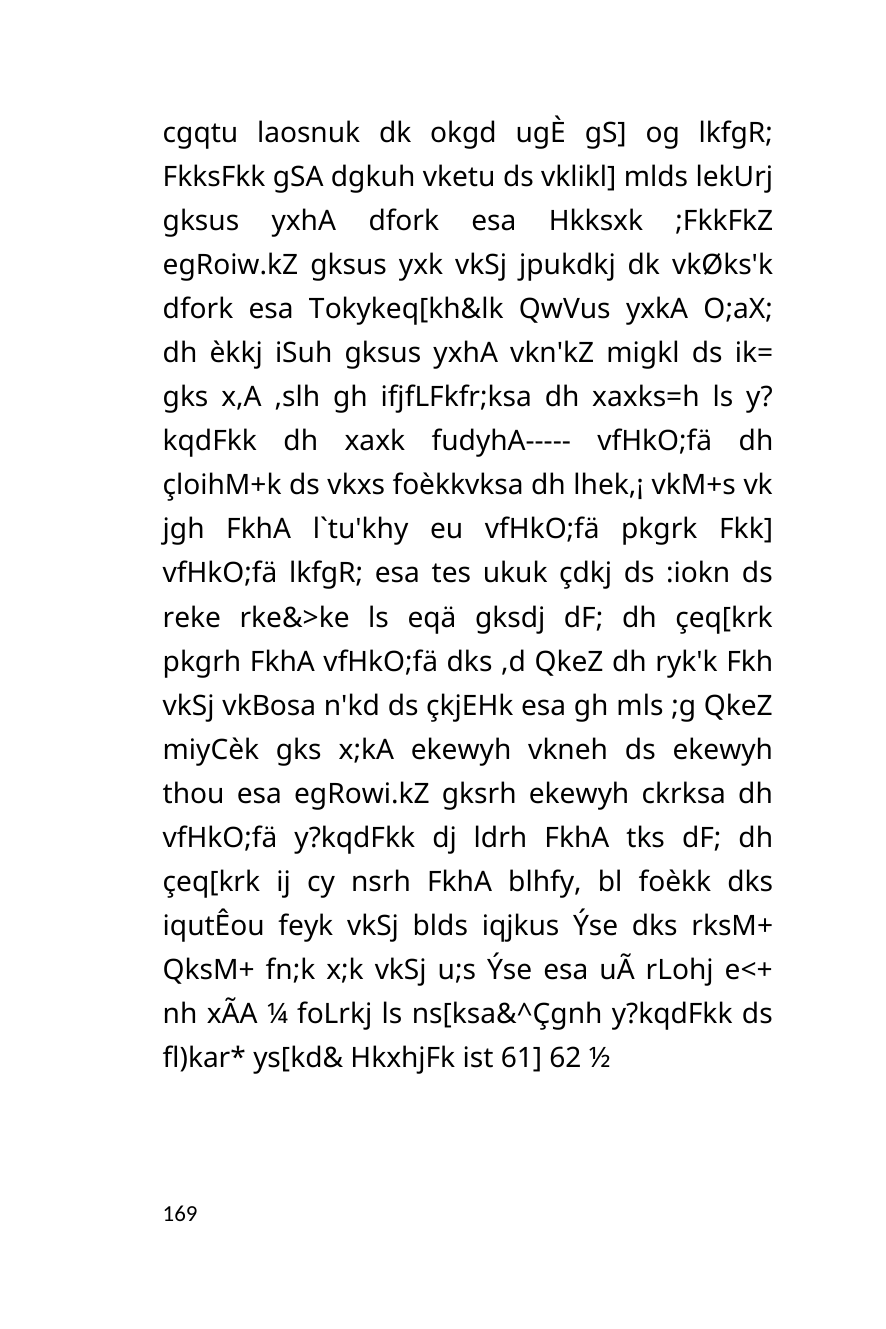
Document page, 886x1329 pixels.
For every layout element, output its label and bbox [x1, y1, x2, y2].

text [162, 112, 774, 1076]
